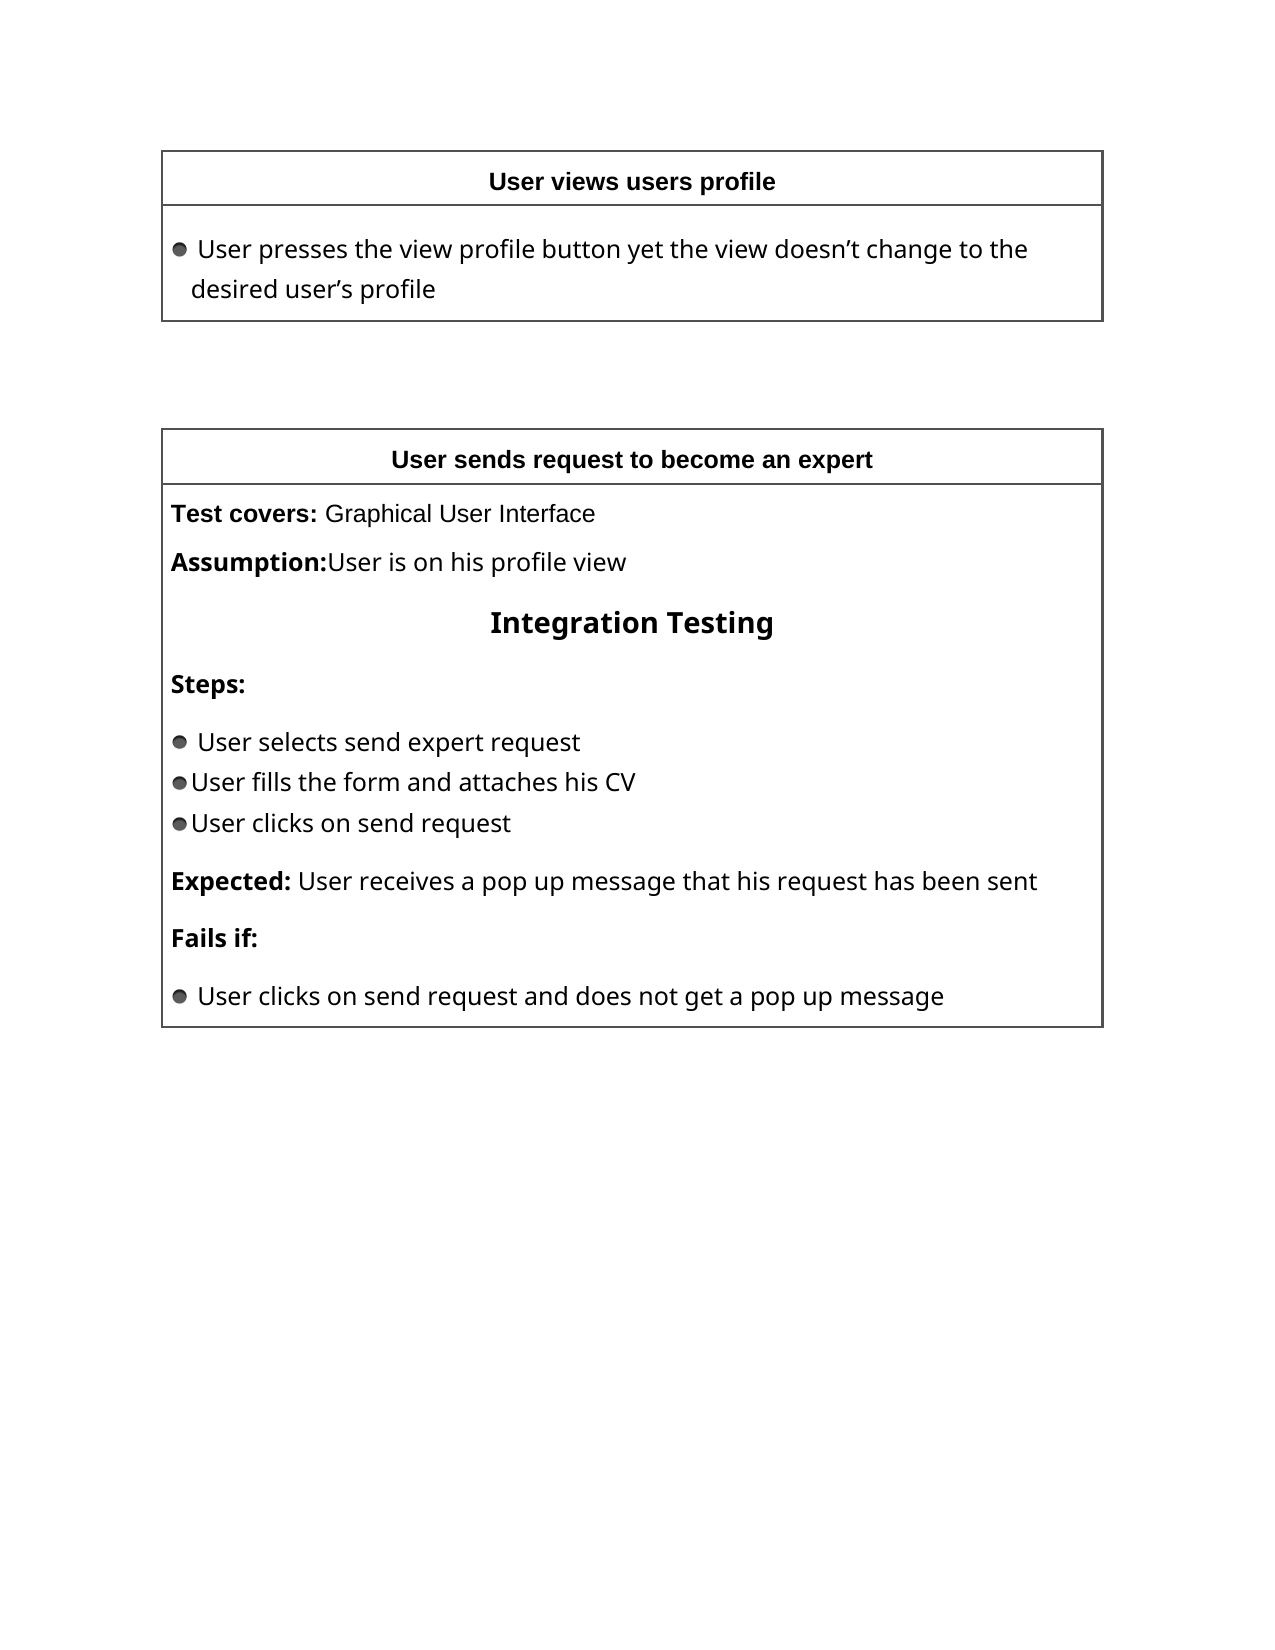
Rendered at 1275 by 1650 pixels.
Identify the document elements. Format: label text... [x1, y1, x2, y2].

picture [171, 988, 188, 1006]
picture [171, 816, 188, 833]
table_header User views users profile [163, 152, 1101, 204]
picture [171, 775, 188, 792]
picture [171, 734, 188, 751]
table_header User sends request to become an expert [163, 430, 1101, 482]
table_cell Test covers: Graphical User Interface Assumption:User is on his profile view Integration Testing Steps: User selects send expert request User fills the form and attaches his CV User clicks on send request Expected: User receives a pop up message that his request has been sent Fails if: User clicks on send request and does not get a pop up message [163, 485, 1101, 1026]
picture [171, 241, 188, 259]
